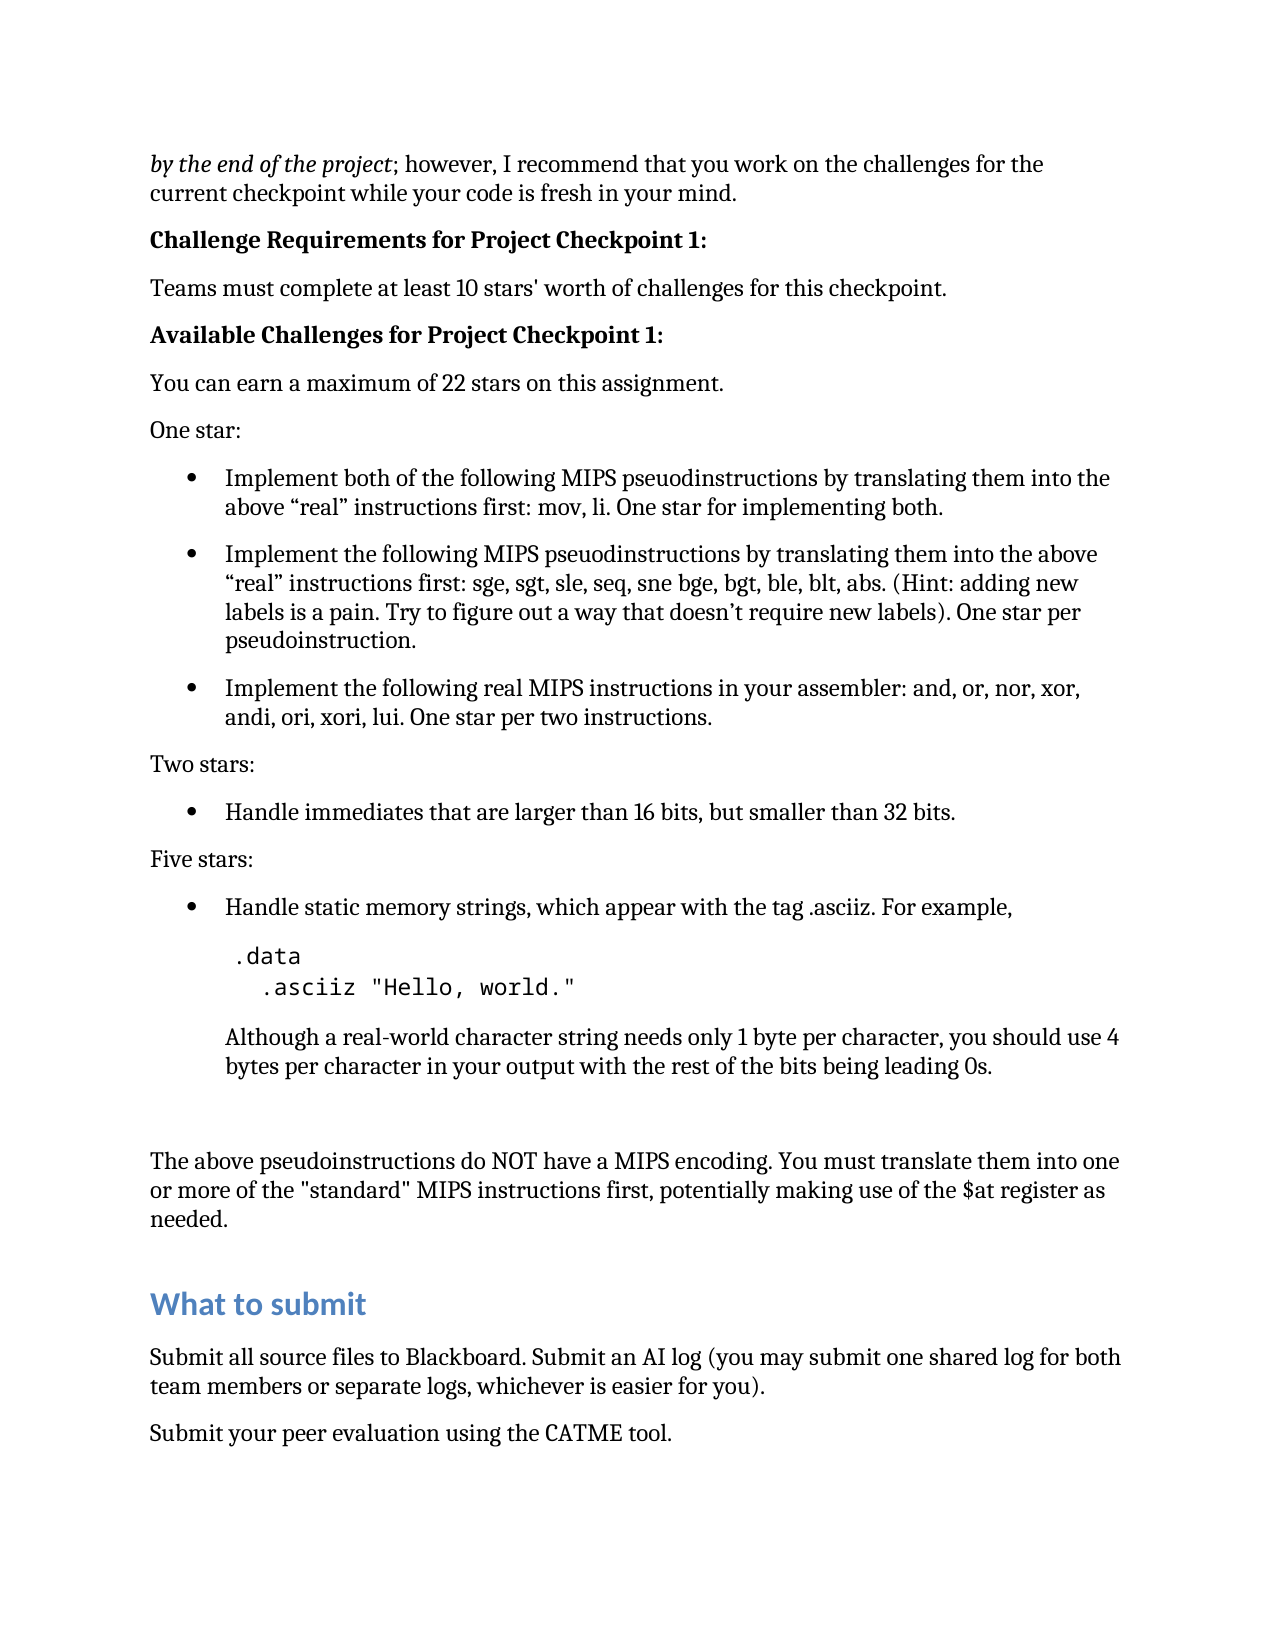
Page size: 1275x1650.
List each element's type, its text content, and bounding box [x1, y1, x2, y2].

text Submit your peer evaluation using the CATME tool. [150, 1419, 1125, 1448]
text One star: [150, 416, 1125, 445]
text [150, 150, 1125, 207]
text Challenge Requirements for Project Checkpoint 1: [150, 226, 1125, 255]
text Teams must complete at least 10 stars' worth of challenges for this checkpoint. [150, 274, 1125, 302]
list Implement the following real MIPS instructions in your assembler: and, or, nor, xor, andi, ori, xori, lui. One star per two instructions. [187, 674, 1125, 731]
text Submit all source files to Blackboard. Submit an AI log (you may submit one shared log for both team members or separate logs, whichever is easier for you). [150, 1343, 1125, 1400]
text You can earn a maximum of 22 stars on this assignment. [150, 369, 1125, 397]
text Five stars: [150, 845, 1125, 874]
list Implement the following MIPS pseuodinstructions by translating them into the above “real” instructions first: sge, sgt, sle, seq, sne bge, bgt, ble, blt, abs. (Hint: adding new labels is a pain. Try to figure out a way that doesn’t require new labels). One star per pseudoinstruction. [187, 540, 1125, 655]
subtitle What to submit [150, 1283, 1125, 1324]
list Handle immediates that are larger than 16 bits, but smaller than 32 bits. [187, 797, 1125, 826]
text The above pseudoinstructions do NOT have a MIPS encoding. You must translate them into one or more of the "standard" MIPS instructions first, potentially making use of the $at register as needed. [150, 1147, 1125, 1233]
text .data .asciiz "Hello, world." [150, 940, 1125, 1002]
list Implement both of the following MIPS pseuodinstructions by translating them into the above “real” instructions first: mov, li. One star for implementing both. [187, 464, 1125, 521]
text Although a real-world character string needs only 1 byte per character, you should use 4 bytes per character in your output with the rest of the bits being leading 0s. [225, 1023, 1125, 1081]
list Handle static memory strings, which appear with the tag .asciiz. For example, [187, 892, 1125, 921]
text Available Challenges for Project Checkpoint 1: [150, 321, 1125, 350]
text Two stars: [150, 750, 1125, 779]
